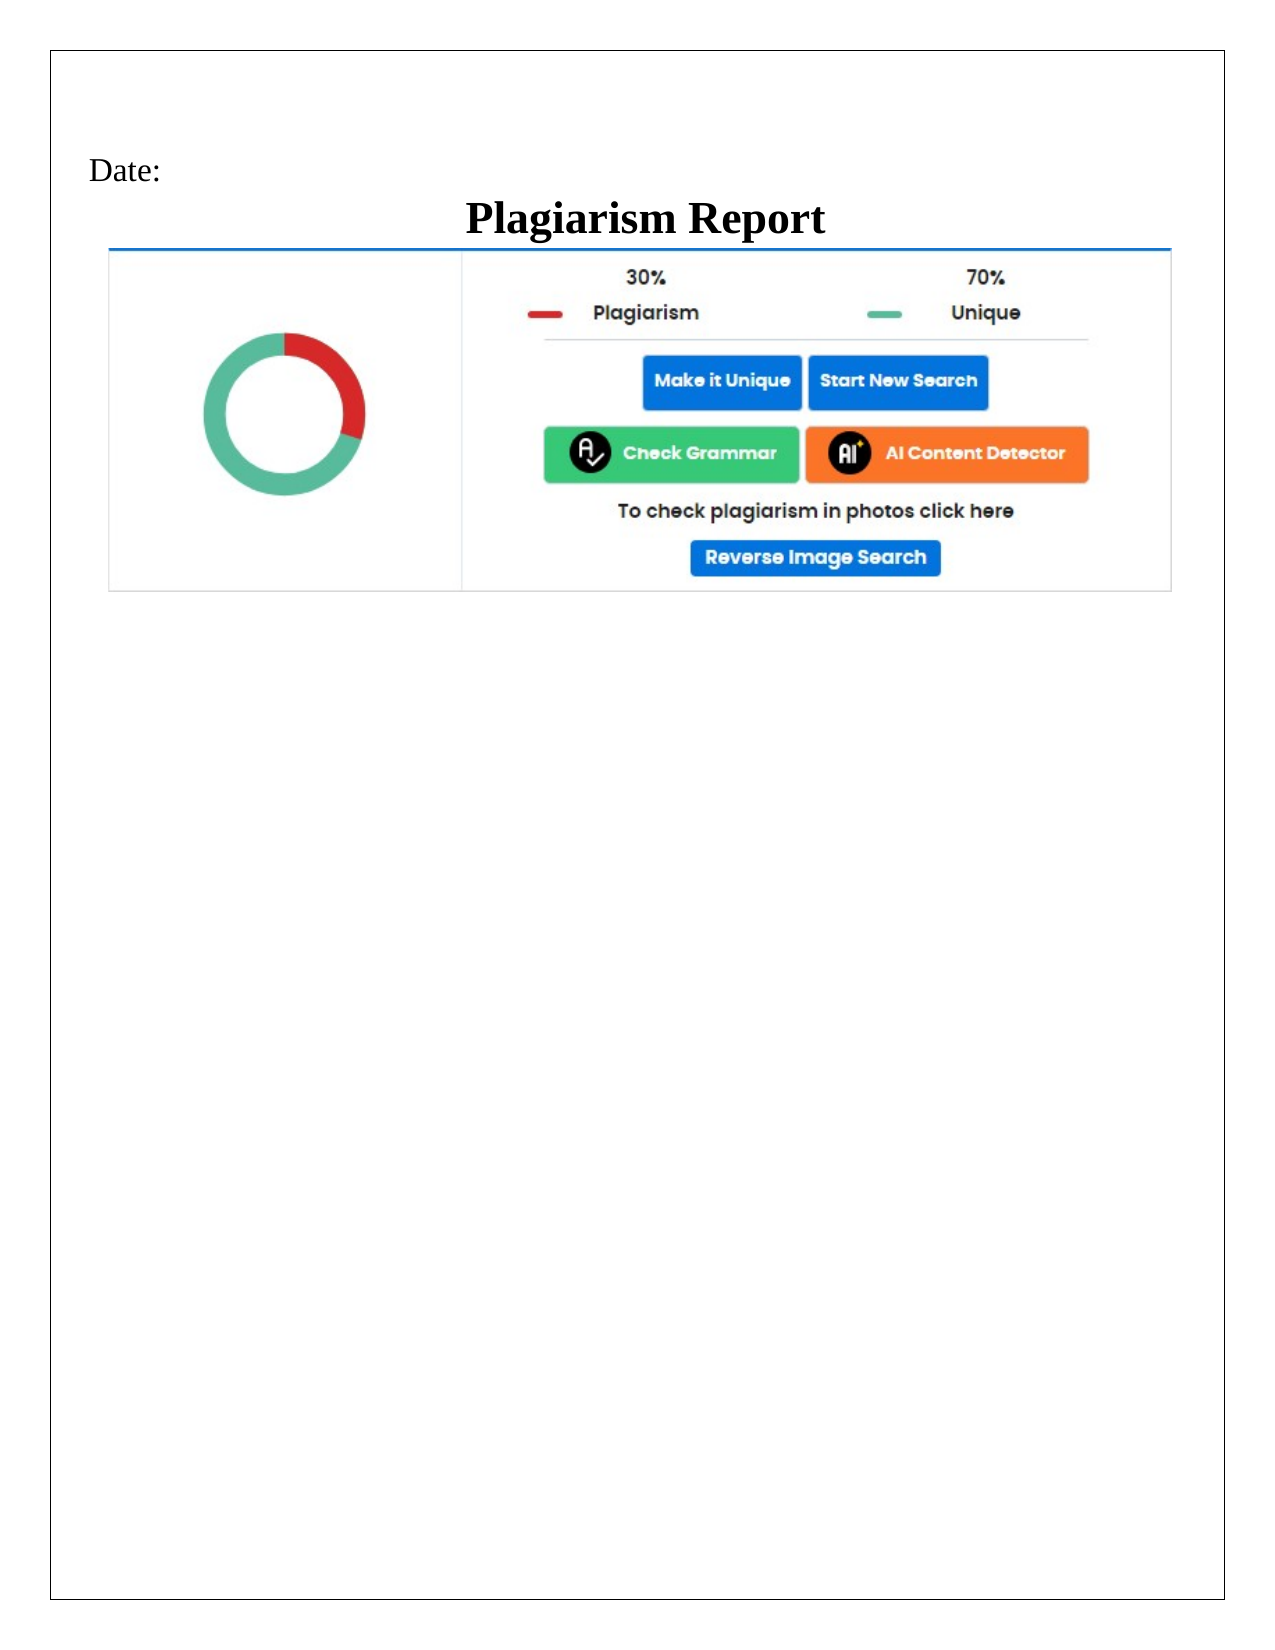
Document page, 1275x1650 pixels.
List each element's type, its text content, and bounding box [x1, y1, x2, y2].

picture [108, 248, 1172, 592]
subtitle Plagiarism Report [465, 191, 992, 244]
text Date: [89, 150, 1213, 188]
